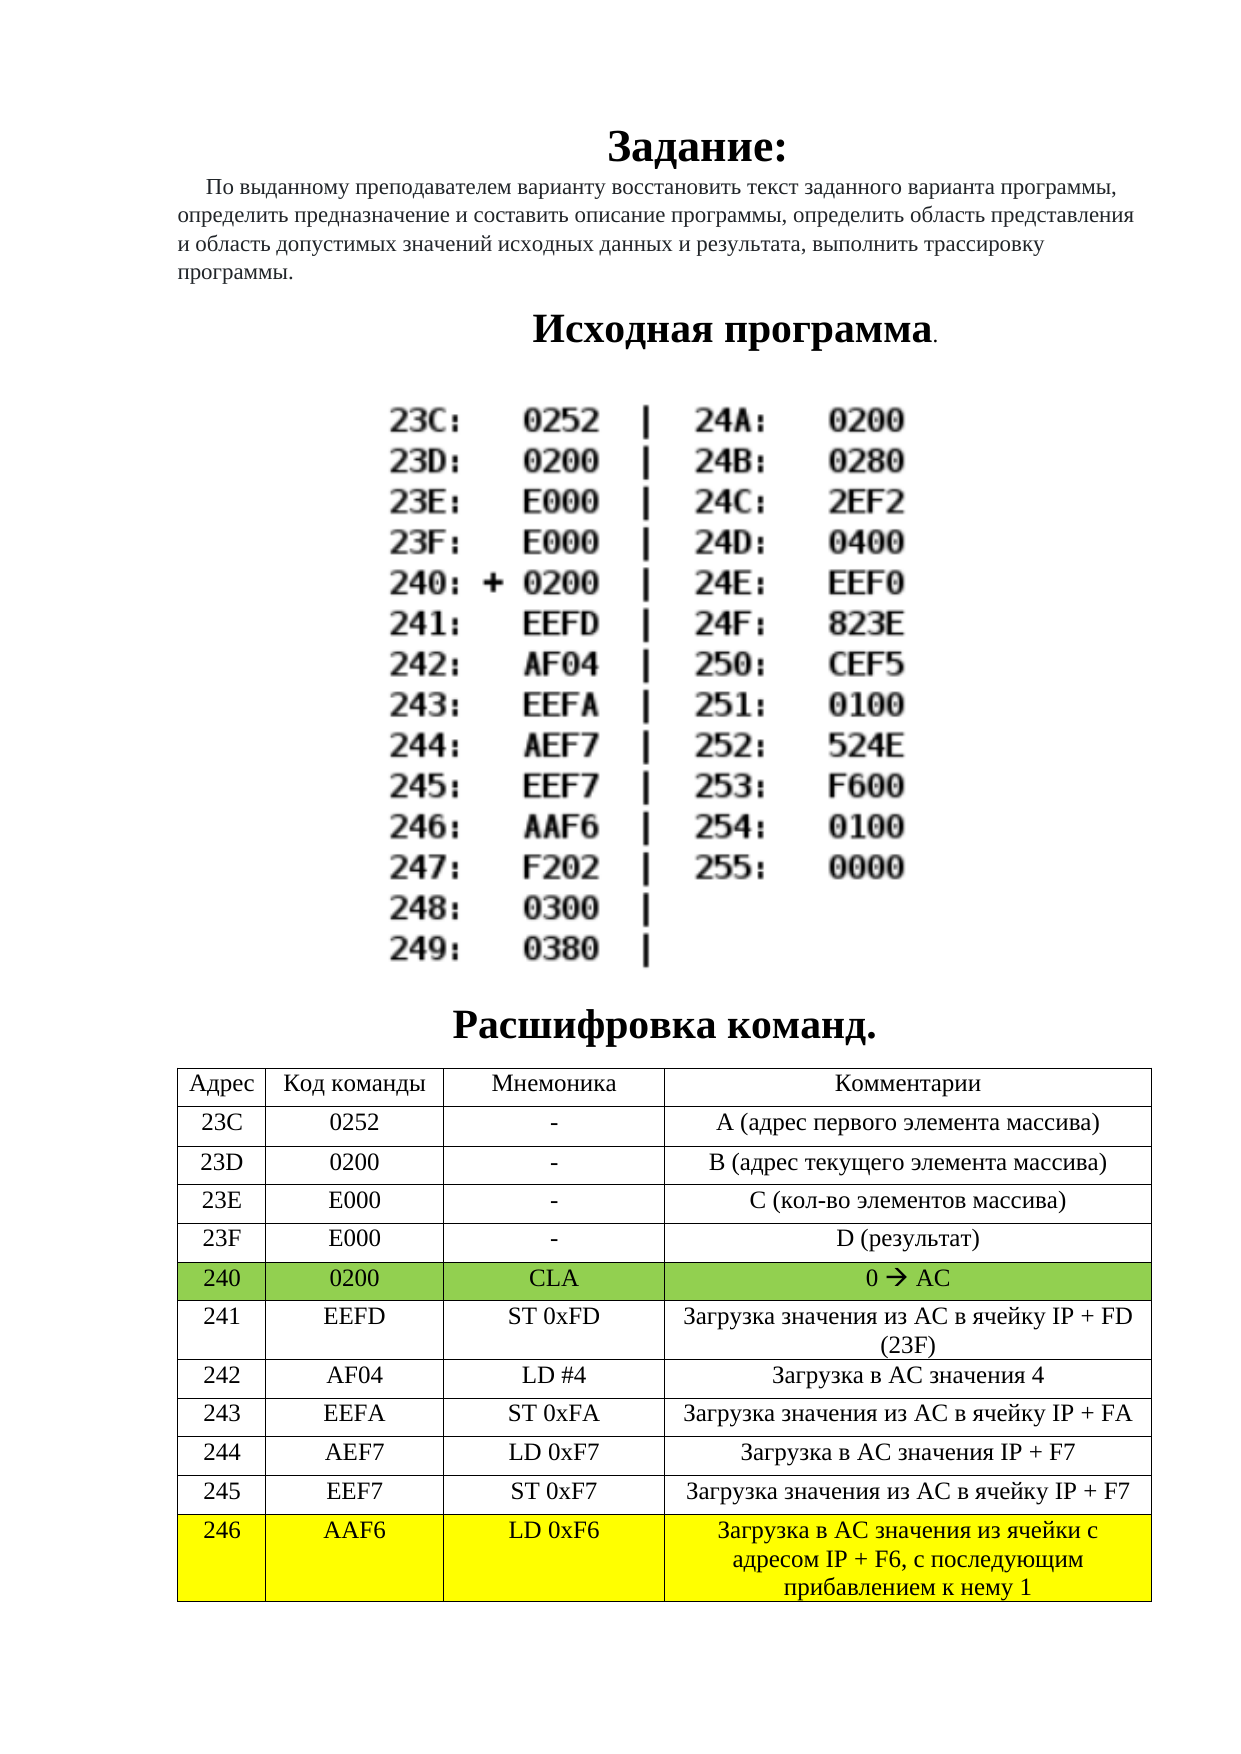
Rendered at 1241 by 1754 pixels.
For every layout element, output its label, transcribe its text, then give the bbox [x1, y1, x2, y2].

table_cell CLA [444, 1263, 664, 1300]
table_header Код команды [266, 1069, 443, 1106]
table_cell 0200 [266, 1147, 443, 1184]
table_cell ST 0xFD [444, 1301, 664, 1359]
table_header Комментарии [665, 1069, 1151, 1106]
table_cell Загрузка в AC значения 4 [665, 1360, 1151, 1397]
table_cell 23D [178, 1147, 265, 1184]
table_cell 240 [178, 1263, 265, 1300]
table_cell AF04 [266, 1360, 443, 1397]
table_cell - [444, 1147, 664, 1184]
table_header Мнемоника [444, 1069, 664, 1106]
table_cell Загрузка в AC значения из ячейки с адресом IP + F6, с последующим прибавлением к нему 1 [665, 1515, 1151, 1601]
table_cell LD #4 [444, 1360, 664, 1397]
table_cell 242 [178, 1360, 265, 1397]
table_cell E000 [266, 1185, 443, 1222]
table_cell EEF7 [266, 1476, 443, 1514]
table_cell E000 [266, 1224, 443, 1262]
table_cell 246 [178, 1515, 265, 1601]
table_cell 0252 [266, 1107, 443, 1146]
table_cell 0 AC [665, 1263, 1151, 1300]
table_cell 244 [178, 1437, 265, 1475]
text Задание: По выданному преподавателем варианту восстановить текст заданного варианта программы, определить предназначение и составить описание программы, определить область представления и область допустимых значений исходных данных и результата, выполнить трассировку программы. [177, 118, 1152, 284]
table_cell EEFD [266, 1301, 443, 1359]
table_cell B (адрес текущего элемента массива) [665, 1147, 1151, 1184]
table_cell ST 0xFA [444, 1399, 664, 1436]
table_cell Загрузка значения из AC в ячейку IP + FD (23F) [665, 1301, 1151, 1359]
table_cell 241 [178, 1301, 265, 1359]
table_cell Загрузка в AC значения IP + F7 [665, 1437, 1151, 1475]
table_cell EEFA [266, 1399, 443, 1436]
table_header Адрес [178, 1069, 265, 1106]
table_cell - [444, 1224, 664, 1262]
table_cell 23F [178, 1224, 265, 1262]
table_cell - [444, 1107, 664, 1146]
table_cell Загрузка значения из AC в ячейку IP + FA [665, 1399, 1151, 1436]
table_cell AAF6 [266, 1515, 443, 1601]
table_cell ST 0xF7 [444, 1476, 664, 1514]
table_cell 243 [178, 1399, 265, 1436]
table_cell 0200 [266, 1263, 443, 1300]
table_cell - [444, 1185, 664, 1222]
picture [374, 371, 961, 981]
table_cell Загрузка значения из AC в ячейку IP + F7 [665, 1476, 1151, 1514]
table_cell LD 0xF7 [444, 1437, 664, 1475]
table_cell A (адрес первого элемента массива) [665, 1107, 1151, 1146]
table_cell 245 [178, 1476, 265, 1514]
table_cell 23E [178, 1185, 265, 1222]
text Расшифровка команд. [177, 999, 1152, 1047]
text Исходная программа. [177, 303, 1152, 351]
table_cell 23С [178, 1107, 265, 1146]
table_cell LD 0xF6 [444, 1515, 664, 1601]
table_cell D (результат) [665, 1224, 1151, 1262]
table_cell AEF7 [266, 1437, 443, 1475]
table_cell C (кол-во элементов массива) [665, 1185, 1151, 1222]
